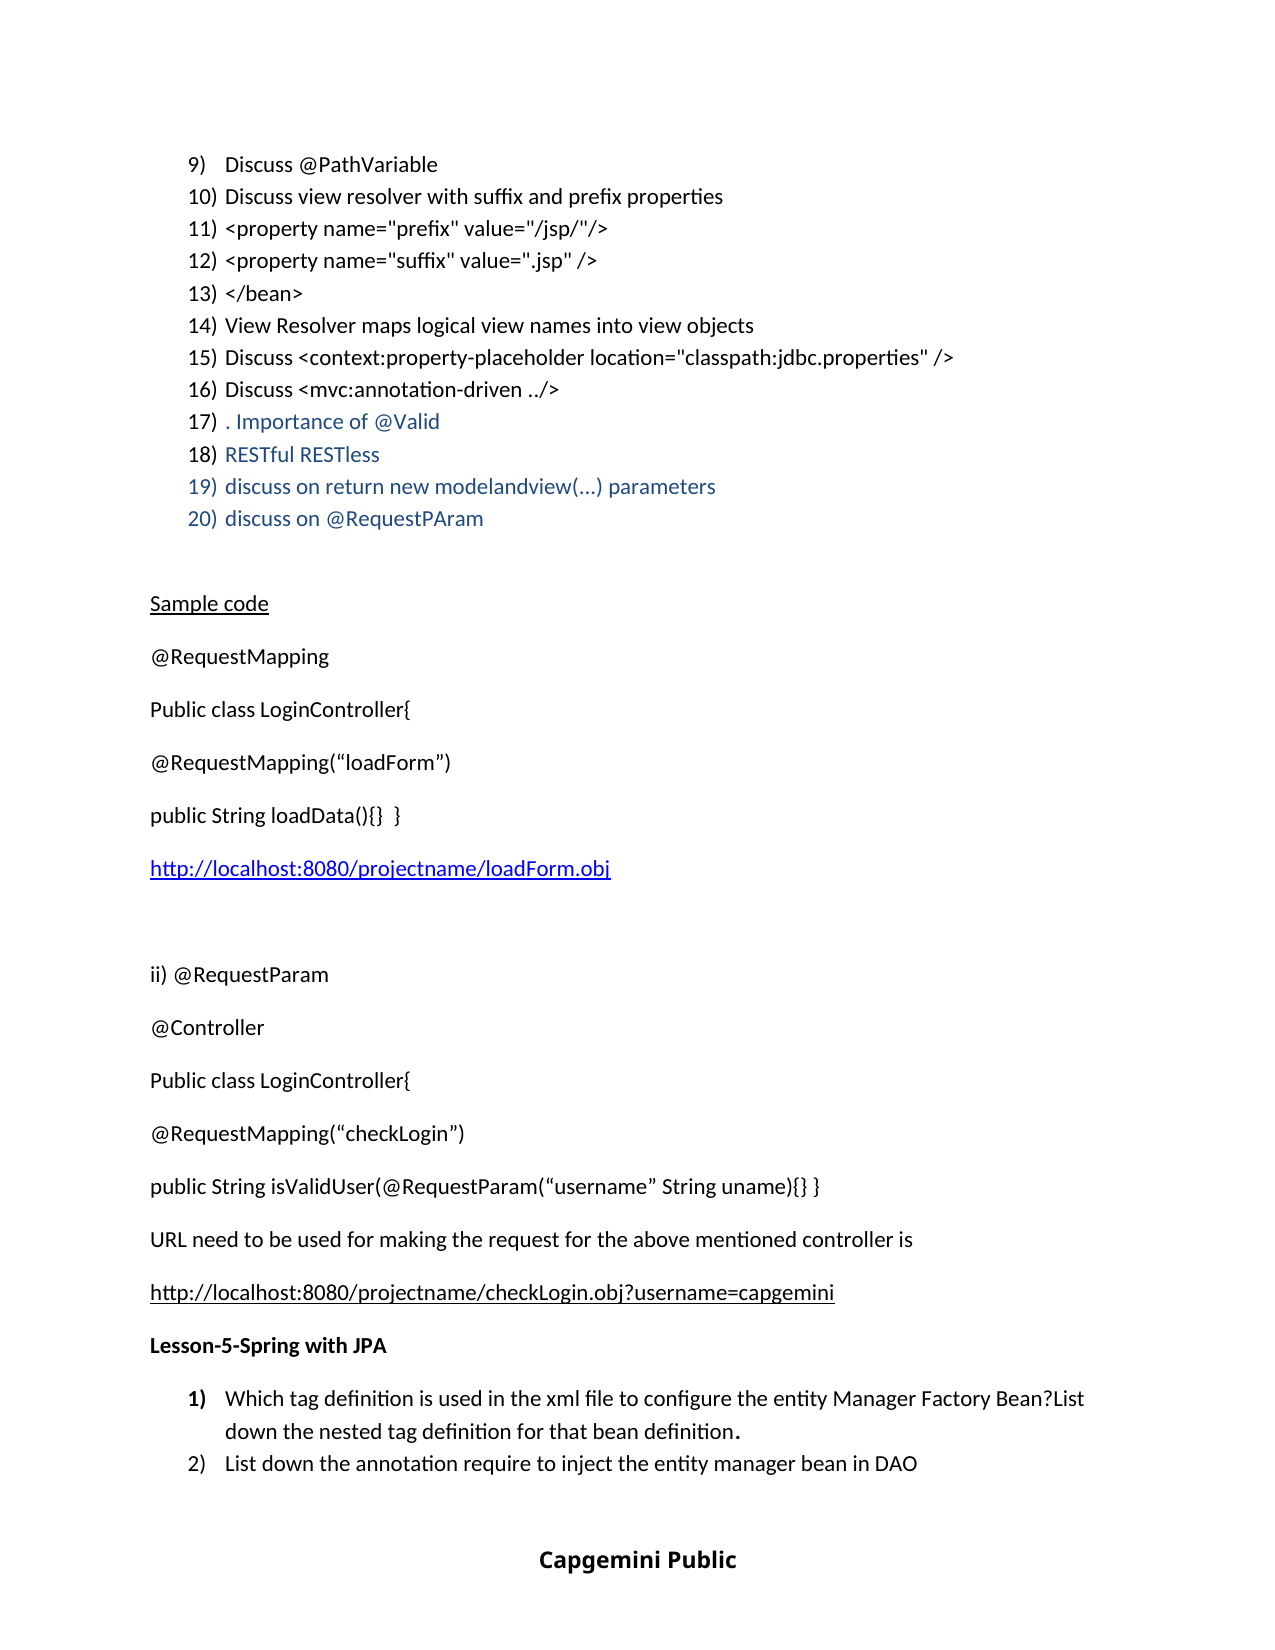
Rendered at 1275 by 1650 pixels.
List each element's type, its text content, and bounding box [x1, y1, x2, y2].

text Public class LoginController{ [150, 1066, 1125, 1094]
text http://localhost:8080/projectname/loadForm.obj [150, 854, 1125, 882]
list List down the annotation require to inject the entity manager bean in DAO [187, 1449, 1125, 1477]
text @RequestMapping(“loadForm”) [150, 748, 1125, 776]
list </bean> [187, 279, 1125, 307]
text public String isValidUser(@RequestParam(“username” String uname){} } [150, 1172, 1125, 1201]
text @RequestMapping(“checkLogin”) [150, 1119, 1125, 1147]
list Which tag definition is used in the xml file to configure the entity Manager Factory Bean?List down the nested tag definition for that bean definition. [187, 1384, 1125, 1445]
text URL need to be used for making the request for the above mentioned controller is [150, 1226, 1125, 1253]
list discuss on @RequestPAram [187, 504, 1125, 532]
list Discuss <context:property-placeholder location="classpath:jdbc.properties" /> [187, 343, 1125, 371]
text http://localhost:8080/projectname/checkLogin.obj?username=capgemini [150, 1278, 1125, 1307]
list discuss on return new modelandview(...) parameters [187, 472, 1125, 500]
list Discuss view resolver with suffix and prefix properties [187, 182, 1125, 210]
text public String loadData(){} } [150, 801, 1125, 829]
list RESTful RESTless [187, 440, 1125, 468]
list <property name="prefix" value="/jsp/"/> [187, 214, 1125, 242]
list Discuss <mvc:annotation-driven ../> [187, 375, 1125, 403]
text ii) @RequestParam [150, 960, 1125, 988]
text Lesson-5-Spring with JPA [150, 1332, 1125, 1359]
list . Importance of @Valid [187, 407, 1125, 436]
text @RequestMapping [150, 642, 1125, 670]
list View Resolver maps logical view names into view objects [187, 311, 1125, 339]
text Public class LoginController{ [150, 695, 1125, 723]
text @Controller [150, 1013, 1125, 1041]
list Discuss @PathVariable [187, 150, 1125, 178]
text Sample code [150, 589, 1125, 617]
list <property name="suffix" value=".jsp" /> [187, 247, 1125, 274]
